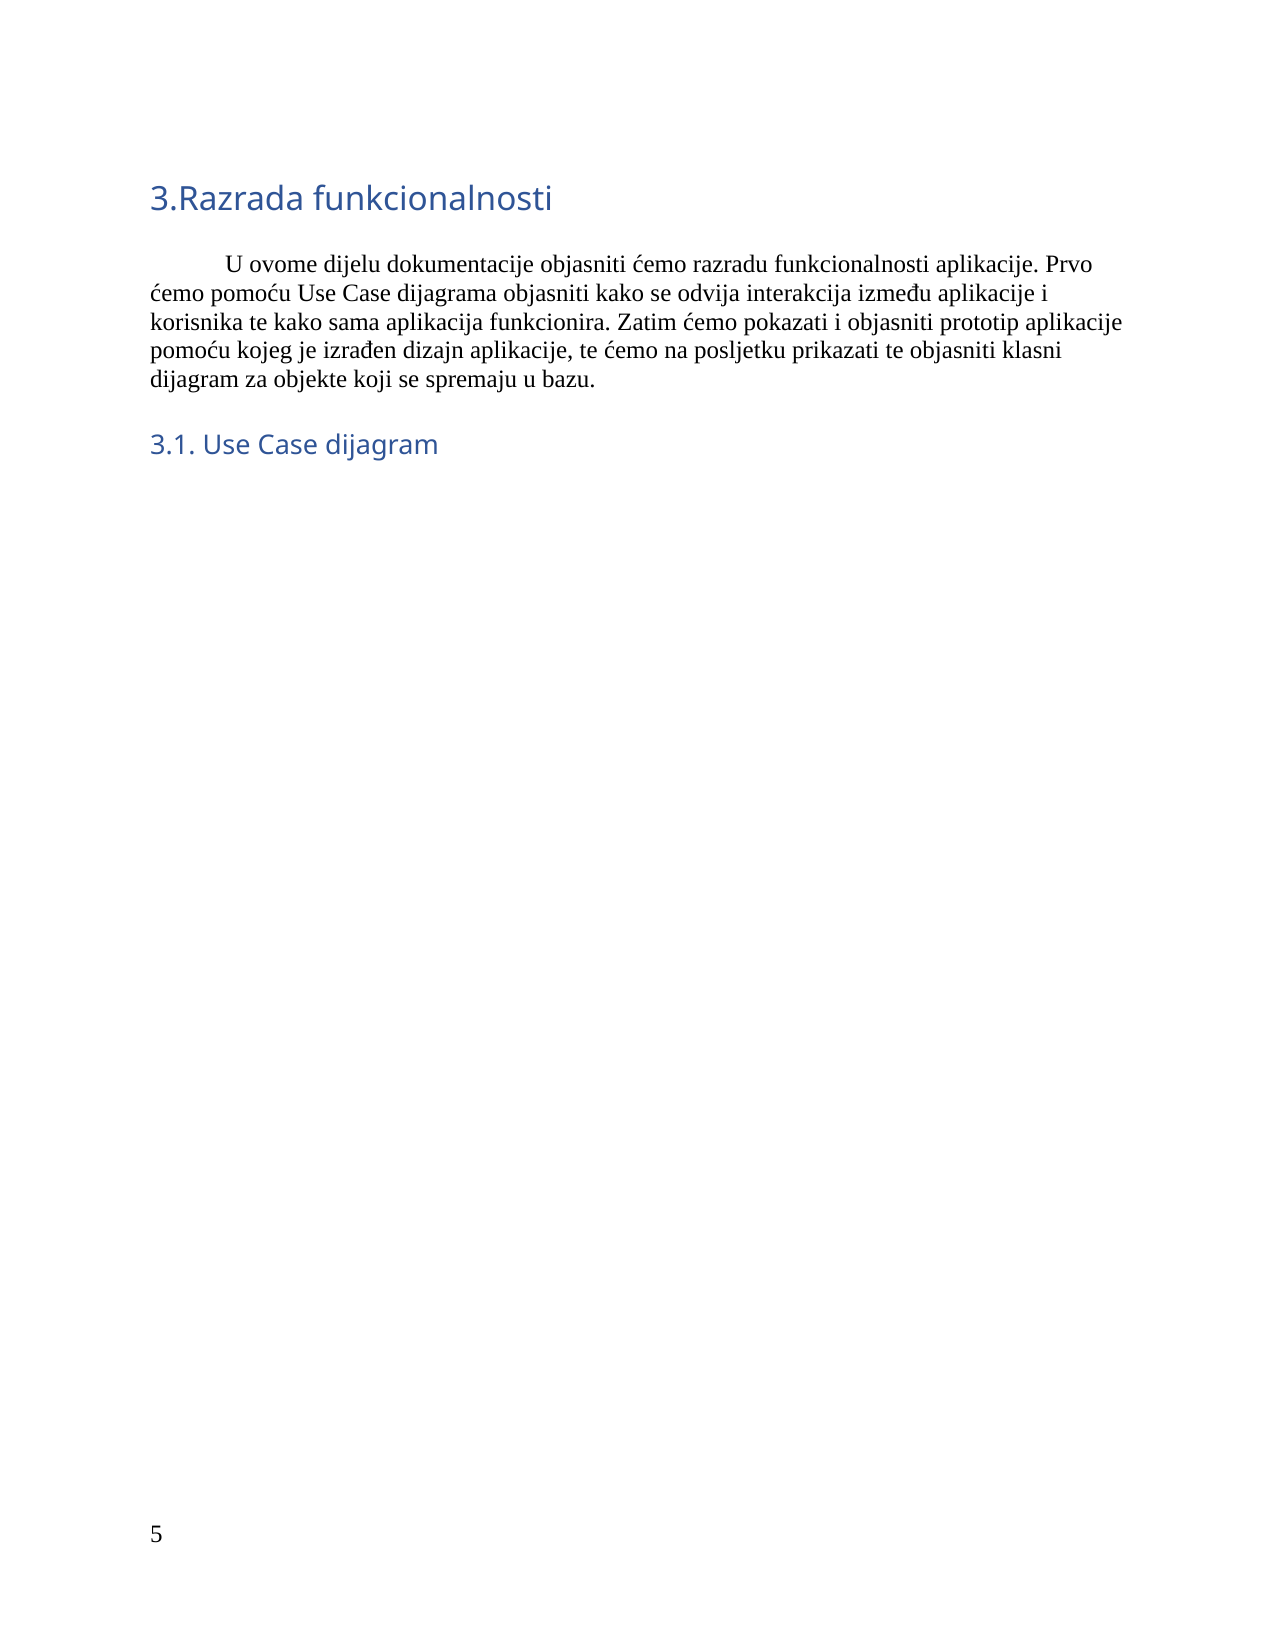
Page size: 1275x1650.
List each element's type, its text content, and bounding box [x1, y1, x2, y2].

subtitle 3.1. Use Case dijagram [150, 426, 1125, 463]
text U ovome dijelu dokumentacije objasniti ćemo razradu funkcionalnosti aplikacije. Prvo ćemo pomoću Use Case dijagrama objasniti kako se odvija interakcija između aplikacije i korisnika te kako sama aplikacija funkcionira. Zatim ćemo pokazati i objasniti prototip aplikacije pomoću kojeg je izrađen dizajn aplikacije, te ćemo na posljetku prikazati te objasniti klasni dijagram za objekte koji se spremaju u bazu. [150, 249, 1125, 393]
subtitle 3.Razrada funkcionalnosti [150, 175, 1125, 220]
